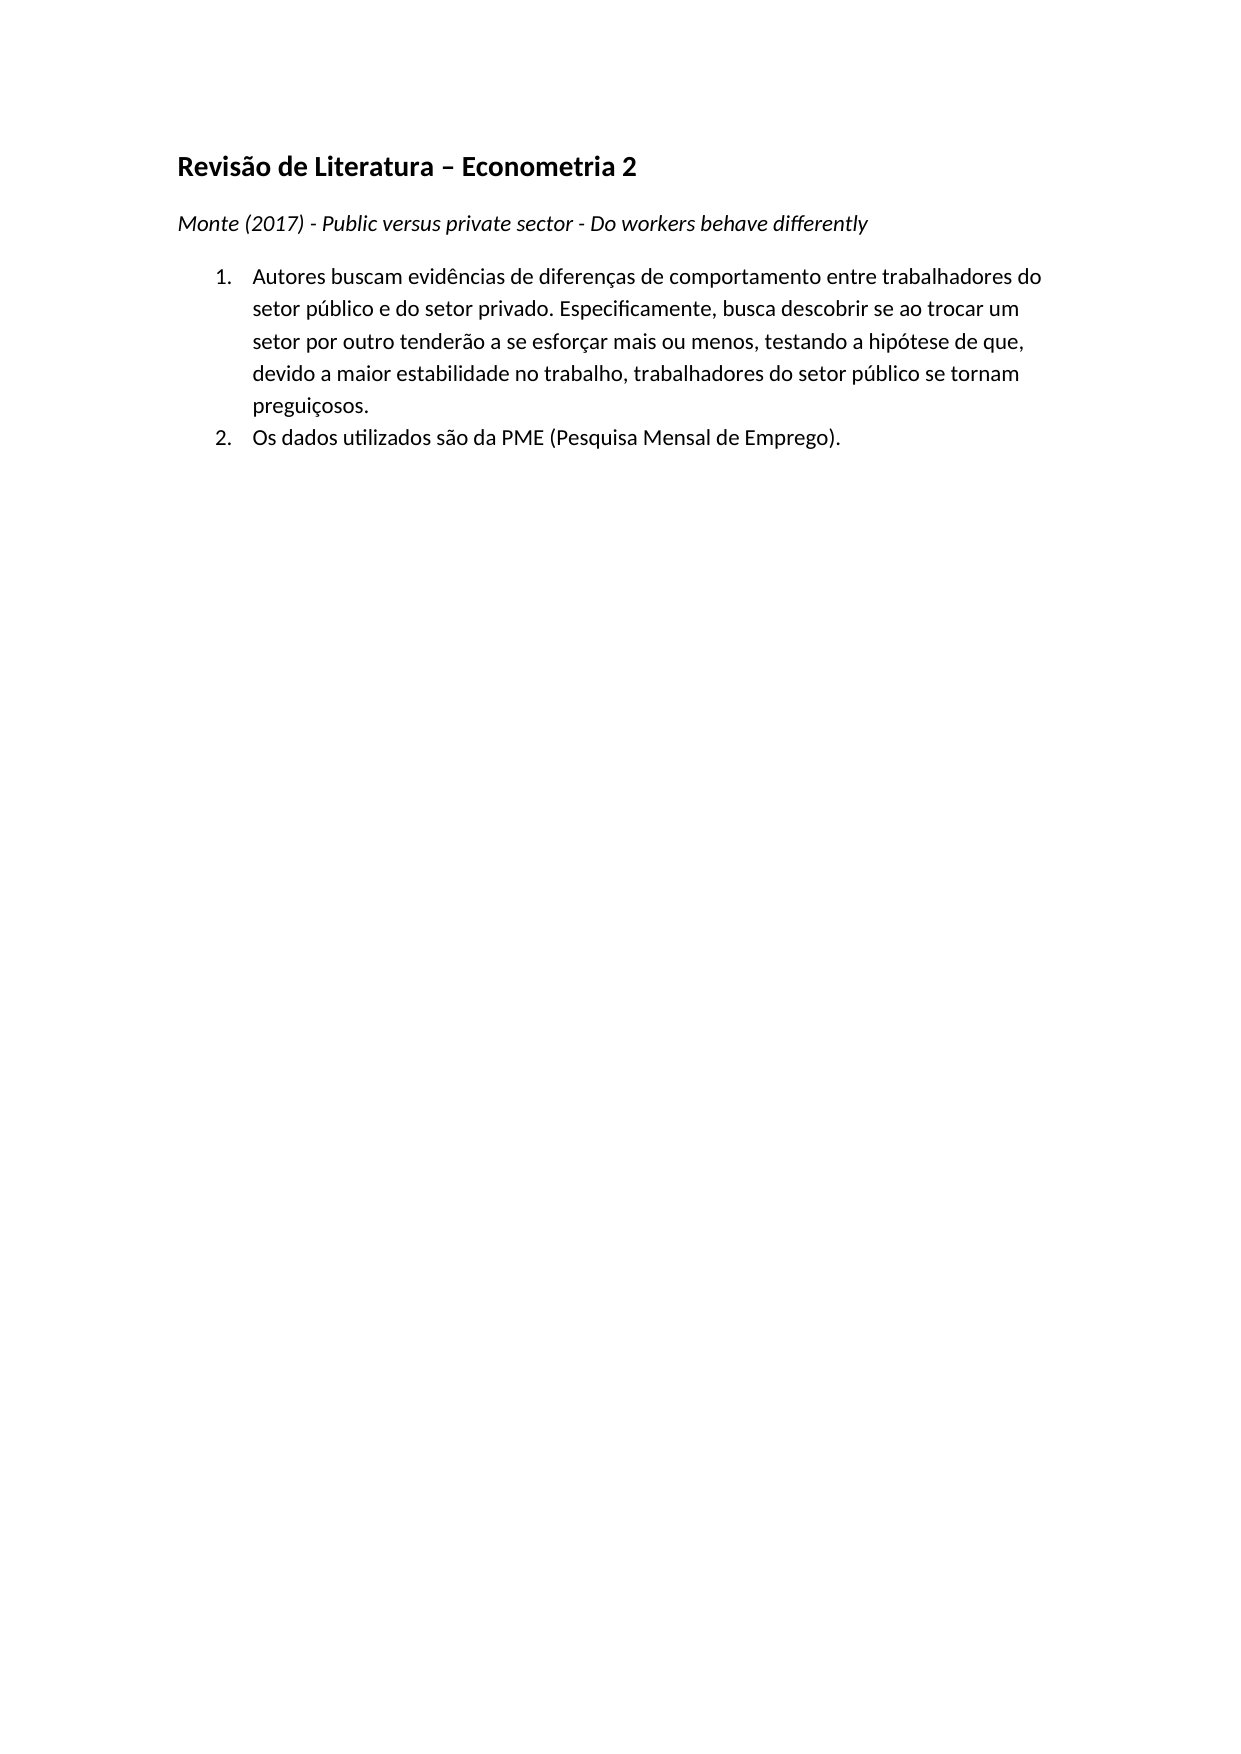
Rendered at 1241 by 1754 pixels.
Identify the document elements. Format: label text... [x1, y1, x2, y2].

text Revisão de Literatura – Econometria 2 [177, 148, 1063, 183]
list Os dados utilizados são da PME (Pesquisa Mensal de Emprego). [215, 423, 1063, 451]
list Autores buscam evidências de diferenças de comportamento entre trabalhadores do setor público e do setor privado. Especificamente, busca descobrir se ao trocar um setor por outro tenderão a se esforçar mais ou menos, testando a hipótese de que, devido a maior estabilidade no trabalho, trabalhadores do setor público se tornam preguiçosos. [215, 262, 1063, 419]
text Monte (2017) - Public versus private sector - Do workers behave differently [177, 209, 1063, 237]
